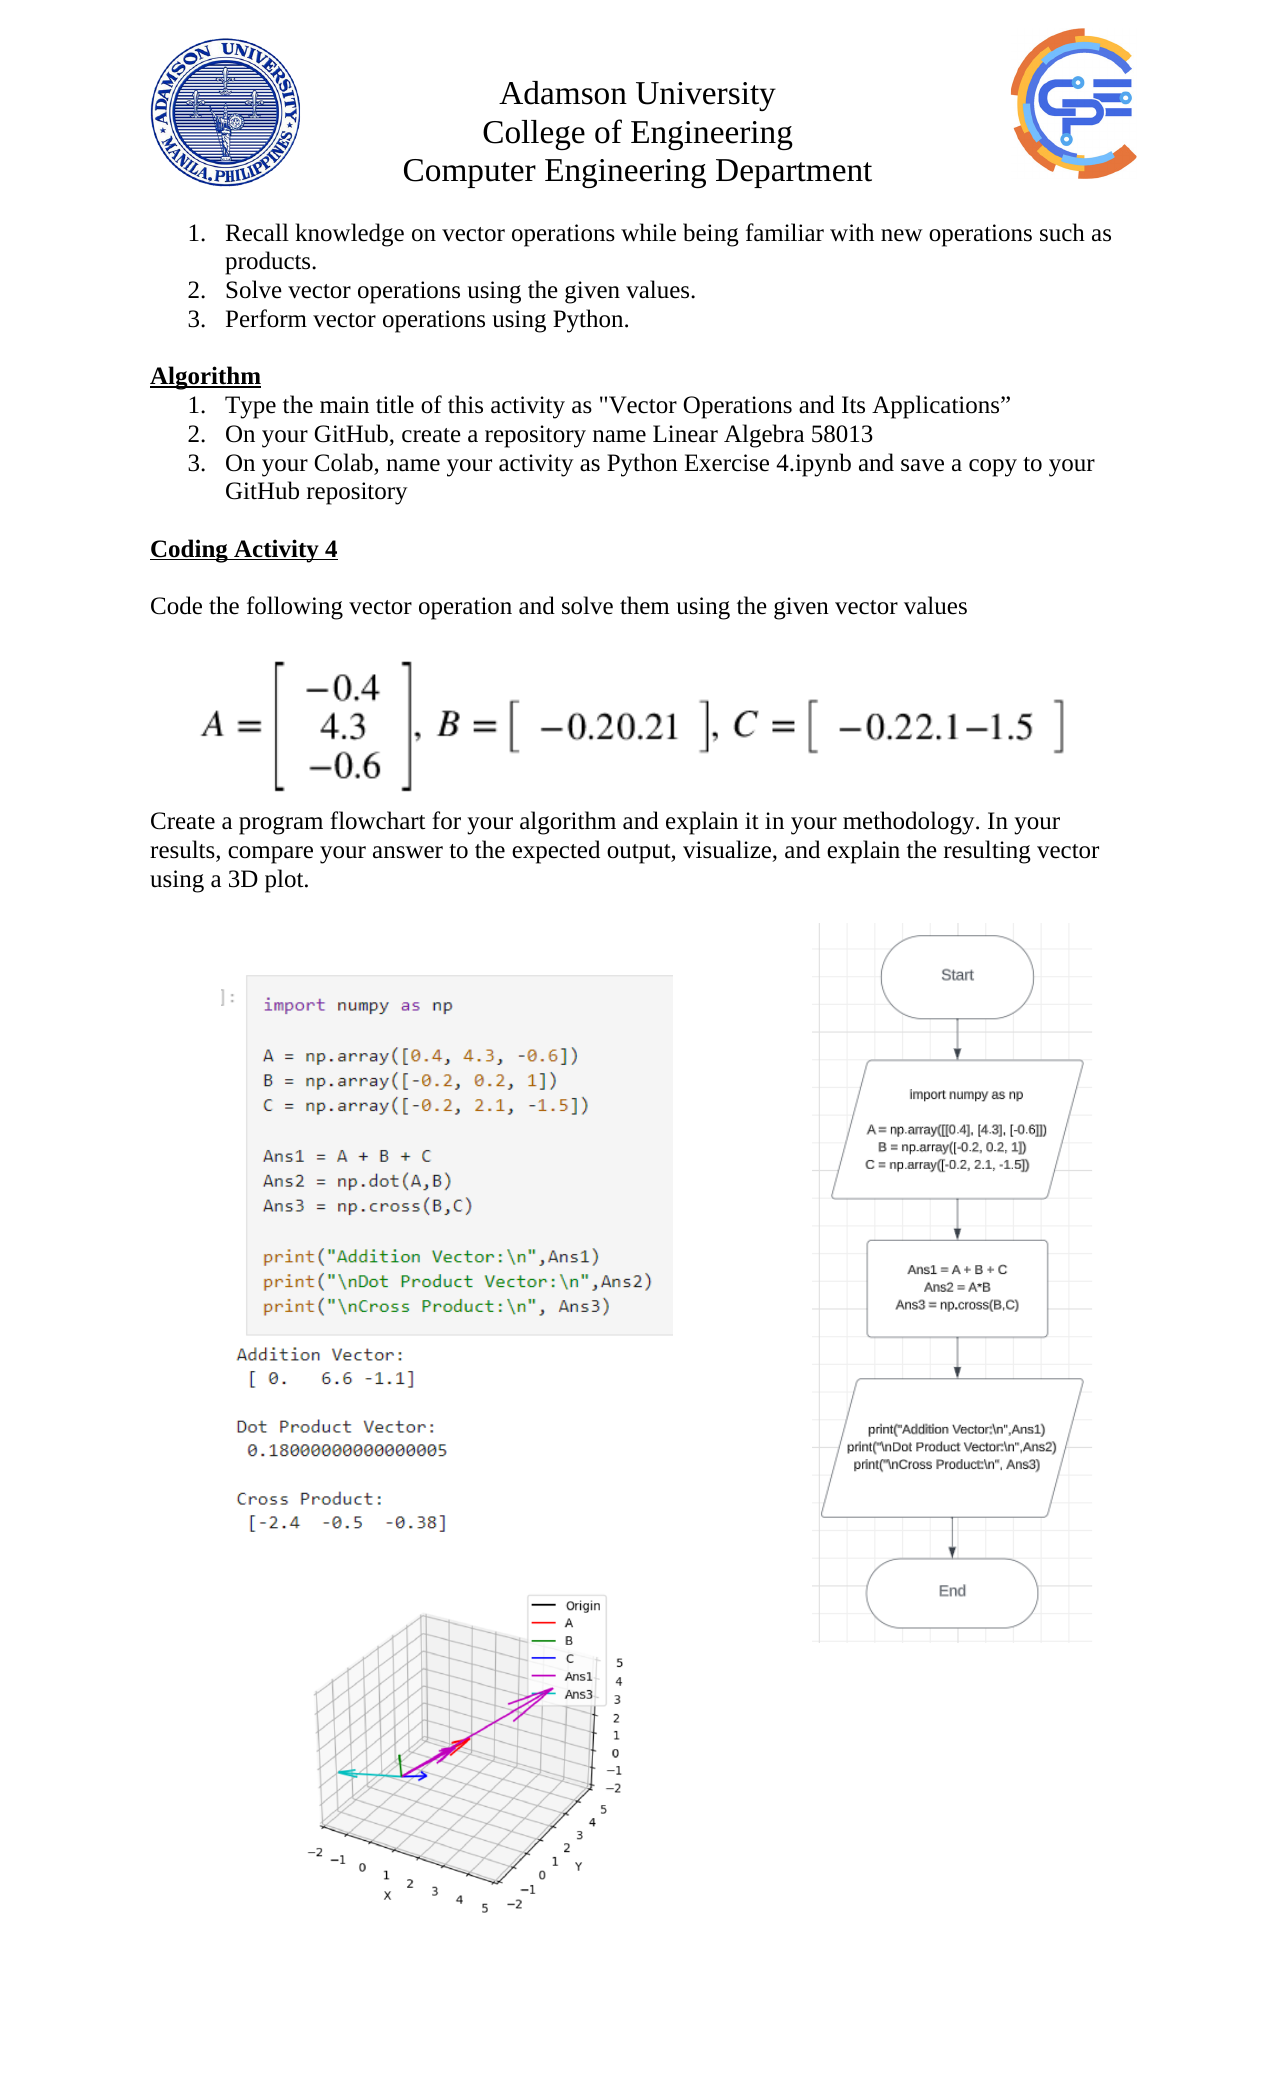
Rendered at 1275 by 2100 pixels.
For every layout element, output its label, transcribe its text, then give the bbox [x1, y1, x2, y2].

list On your GitHub, create a repository name Linear Algebra 58013 [187, 419, 1125, 448]
list On your Colab, name your activity as Python Exercise 4.ipynb and save a copy to your GitHub repository [187, 448, 1125, 505]
picture [191, 648, 1084, 807]
text Code the following vector operation and solve them using the given vector values [150, 591, 1125, 620]
picture [150, 36, 300, 187]
text Coding Activity 4 [150, 534, 1125, 563]
picture [287, 1581, 625, 1916]
list Recall knowledge on vector operations while being familiar with new operations such as products. [187, 218, 1125, 275]
list Type the main title of this activity as "Vector Operations and Its Applications” [187, 390, 1125, 419]
text Algorithm [150, 361, 1125, 390]
text Create a program flowchart for your algorithm and explain it in your methodology. In your results, compare your answer to the expected output, visualize, and explain the resulting vector using a 3D plot. [150, 807, 1125, 893]
picture [219, 974, 673, 1534]
picture [810, 923, 1092, 1639]
list Perform vector operations using Python. [187, 304, 1125, 333]
list Solve vector operations using the given values. [187, 275, 1125, 304]
picture [1010, 28, 1137, 179]
